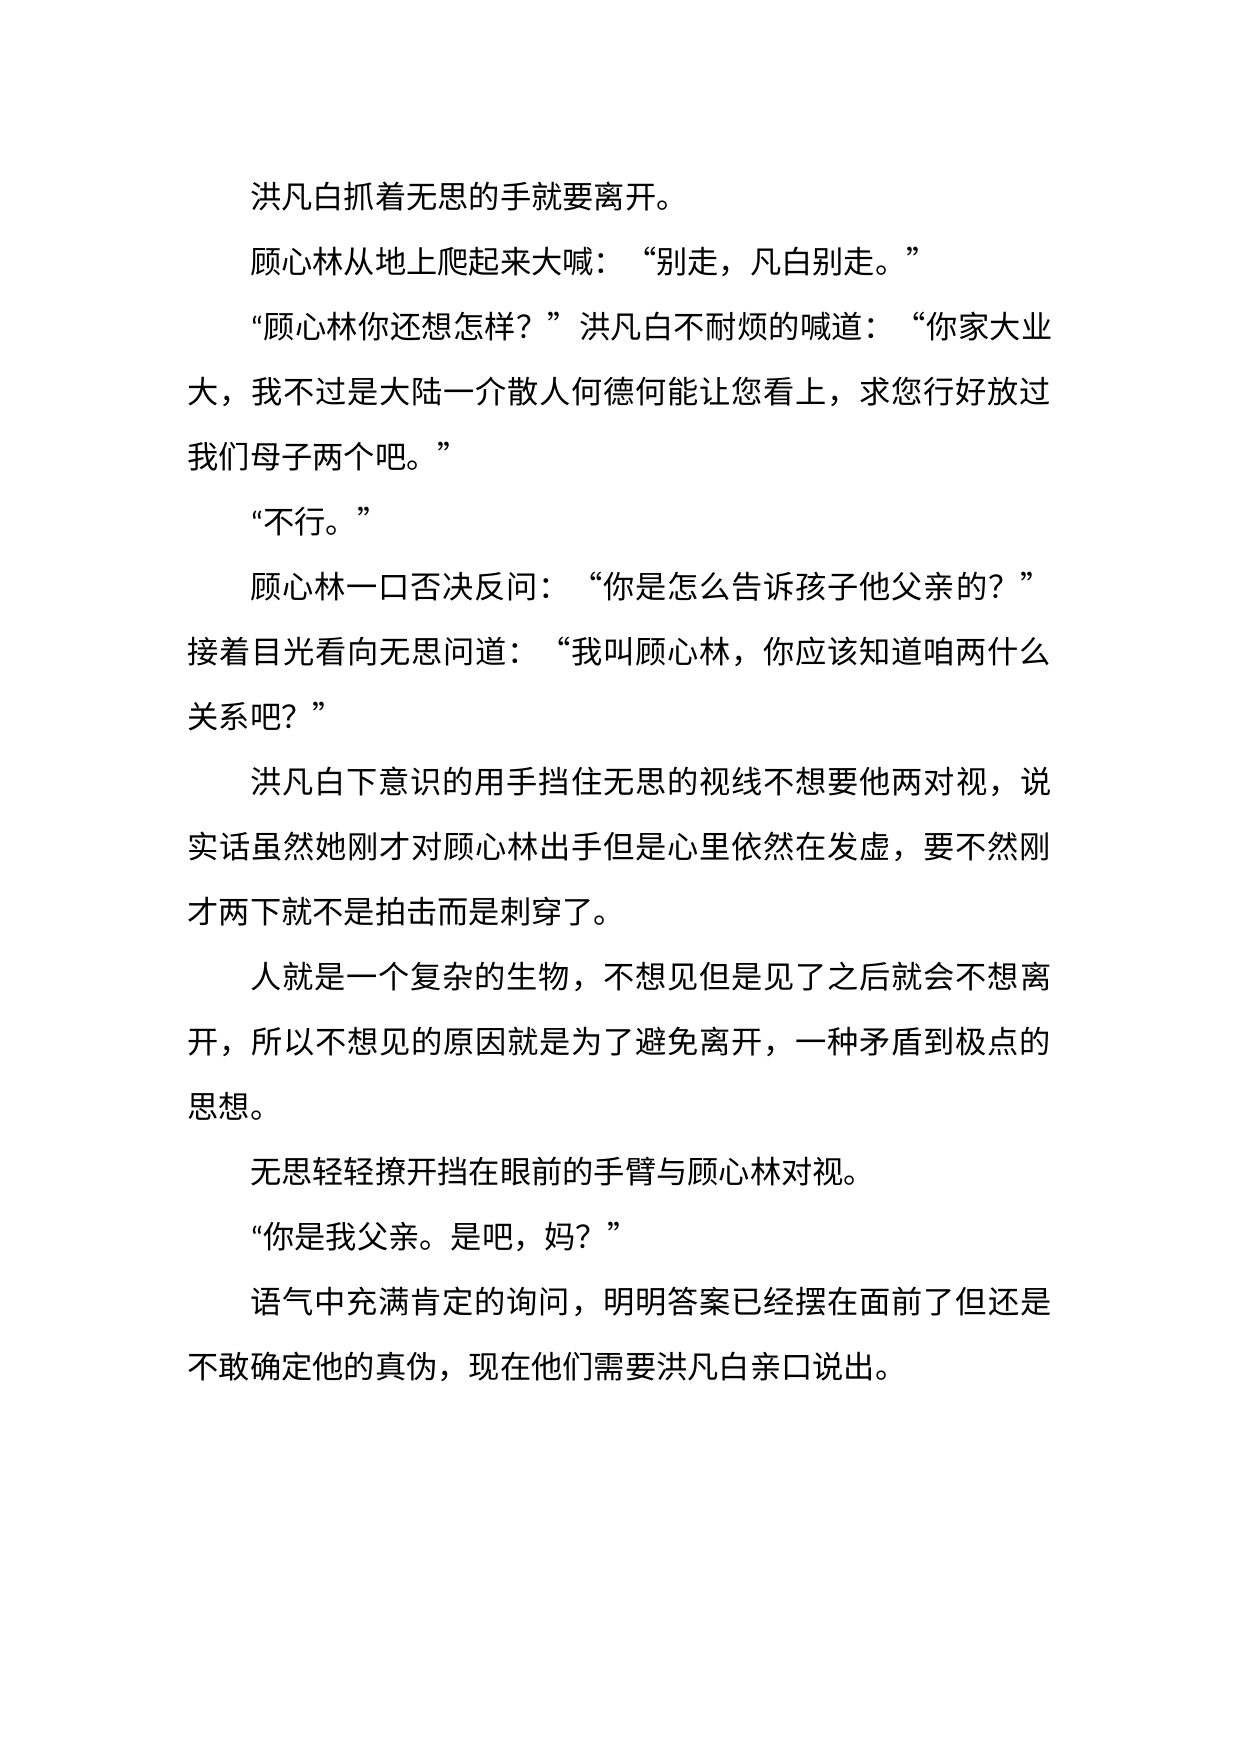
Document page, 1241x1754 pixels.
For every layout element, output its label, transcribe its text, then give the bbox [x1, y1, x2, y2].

text 洪凡白抓着无思的手就要离开。 [187, 162, 1053, 227]
text 语气中充满肯定的询问，明明答案已经摆在面前了但还是不敢确定他的真伪，现在他们需要洪凡白亲口说出。 [187, 1267, 1053, 1397]
text 人就是一个复杂的生物，不想见但是见了之后就会不想离开，所以不想见的原因就是为了避免离开，一种矛盾到极点的思想。 [187, 942, 1053, 1137]
text 无思轻轻撩开挡在眼前的手臂与顾心林对视。 [187, 1137, 1053, 1202]
text 顾心林一口否决反问：“你是怎么告诉孩子他父亲的？”接着目光看向无思问道：“我叫顾心林，你应该知道咱两什么关系吧？” [187, 552, 1053, 747]
text 顾心林从地上爬起来大喊：“别走，凡白别走。” [187, 227, 1053, 292]
text “不行。” [187, 487, 1053, 552]
text “你是我父亲。是吧，妈？” [187, 1202, 1053, 1267]
text “顾心林你还想怎样？”洪凡白不耐烦的喊道：“你家大业大，我不过是大陆一介散人何德何能让您看上，求您行好放过我们母子两个吧。” [187, 292, 1053, 487]
text 洪凡白下意识的用手挡住无思的视线不想要他两对视，说实话虽然她刚才对顾心林出手但是心里依然在发虚，要不然刚才两下就不是拍击而是刺穿了。 [187, 747, 1053, 942]
